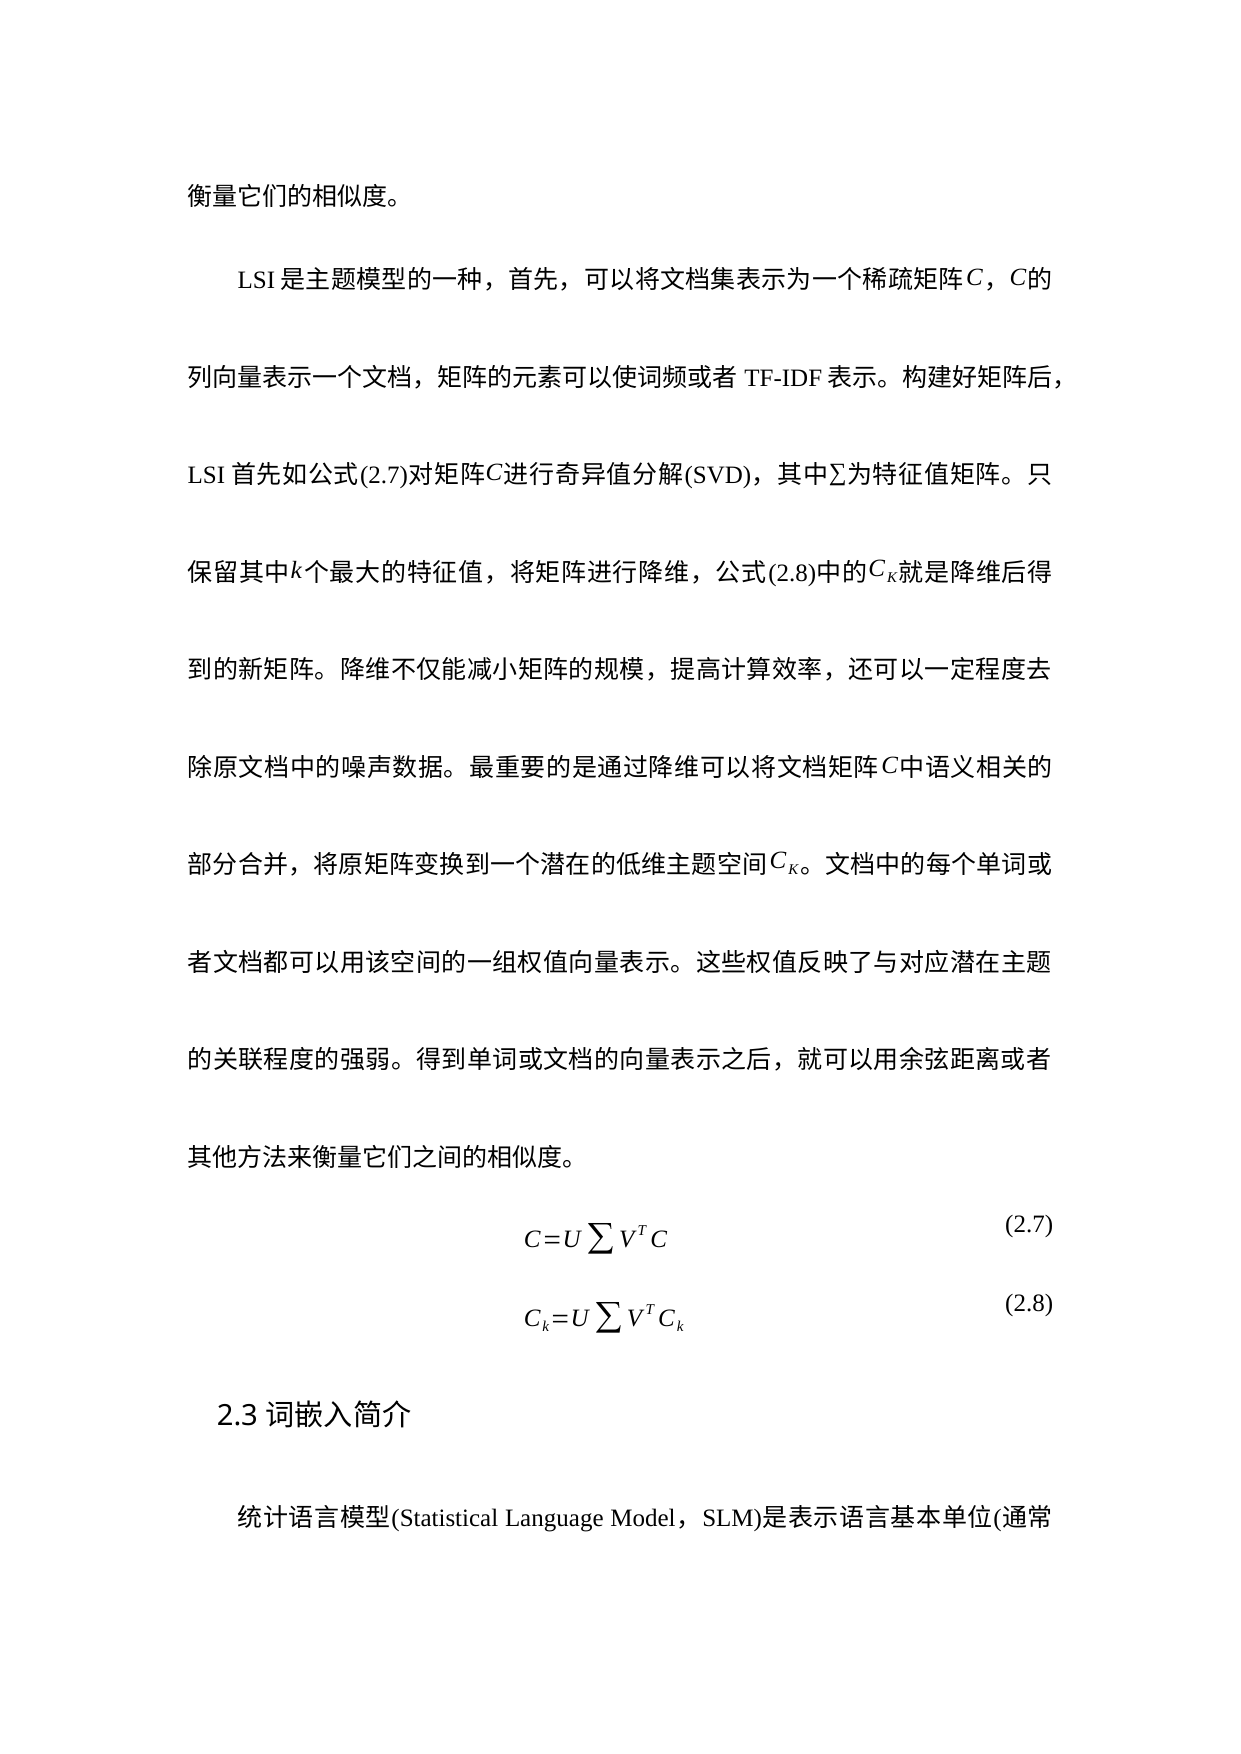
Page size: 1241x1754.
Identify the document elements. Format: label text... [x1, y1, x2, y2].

text (2.7) [187, 1206, 1053, 1271]
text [187, 162, 1053, 227]
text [187, 1483, 1053, 1548]
subtitle 2.3 词嵌入简介 [187, 1381, 1053, 1446]
text LSI是主题模型的一种，首先，可以将文档集表示为一个稀疏矩阵，的列向量表示一个文档，矩阵的元素可以使词频或者TF-IDF表示。构建好矩阵后，LSI首先如公式(2.7)对矩阵进行奇异值分解(SVD)，其中为特征值矩阵。只保留其中个最大的特征值，将矩阵进行降维，公式(2.8)中的就是降维后得到的新矩阵。降维不仅能减小矩阵的规模，提高计算效率，还可以一定程度去除原文档中的噪声数据。最重要的是通过降维可以将文档矩阵中语义相关的部分合并，将原矩阵变换到一个潜在的低维主题空间。文档中的每个单词或者文档都可以用该空间的一组权值向量表示。这些权值反映了与对应潜在主题的关联程度的强弱。得到单词或文档的向量表示之后，就可以用余弦距离或者其他方法来衡量它们之间的相似度。 [187, 245, 1053, 1188]
text (2.8) [187, 1285, 1053, 1350]
